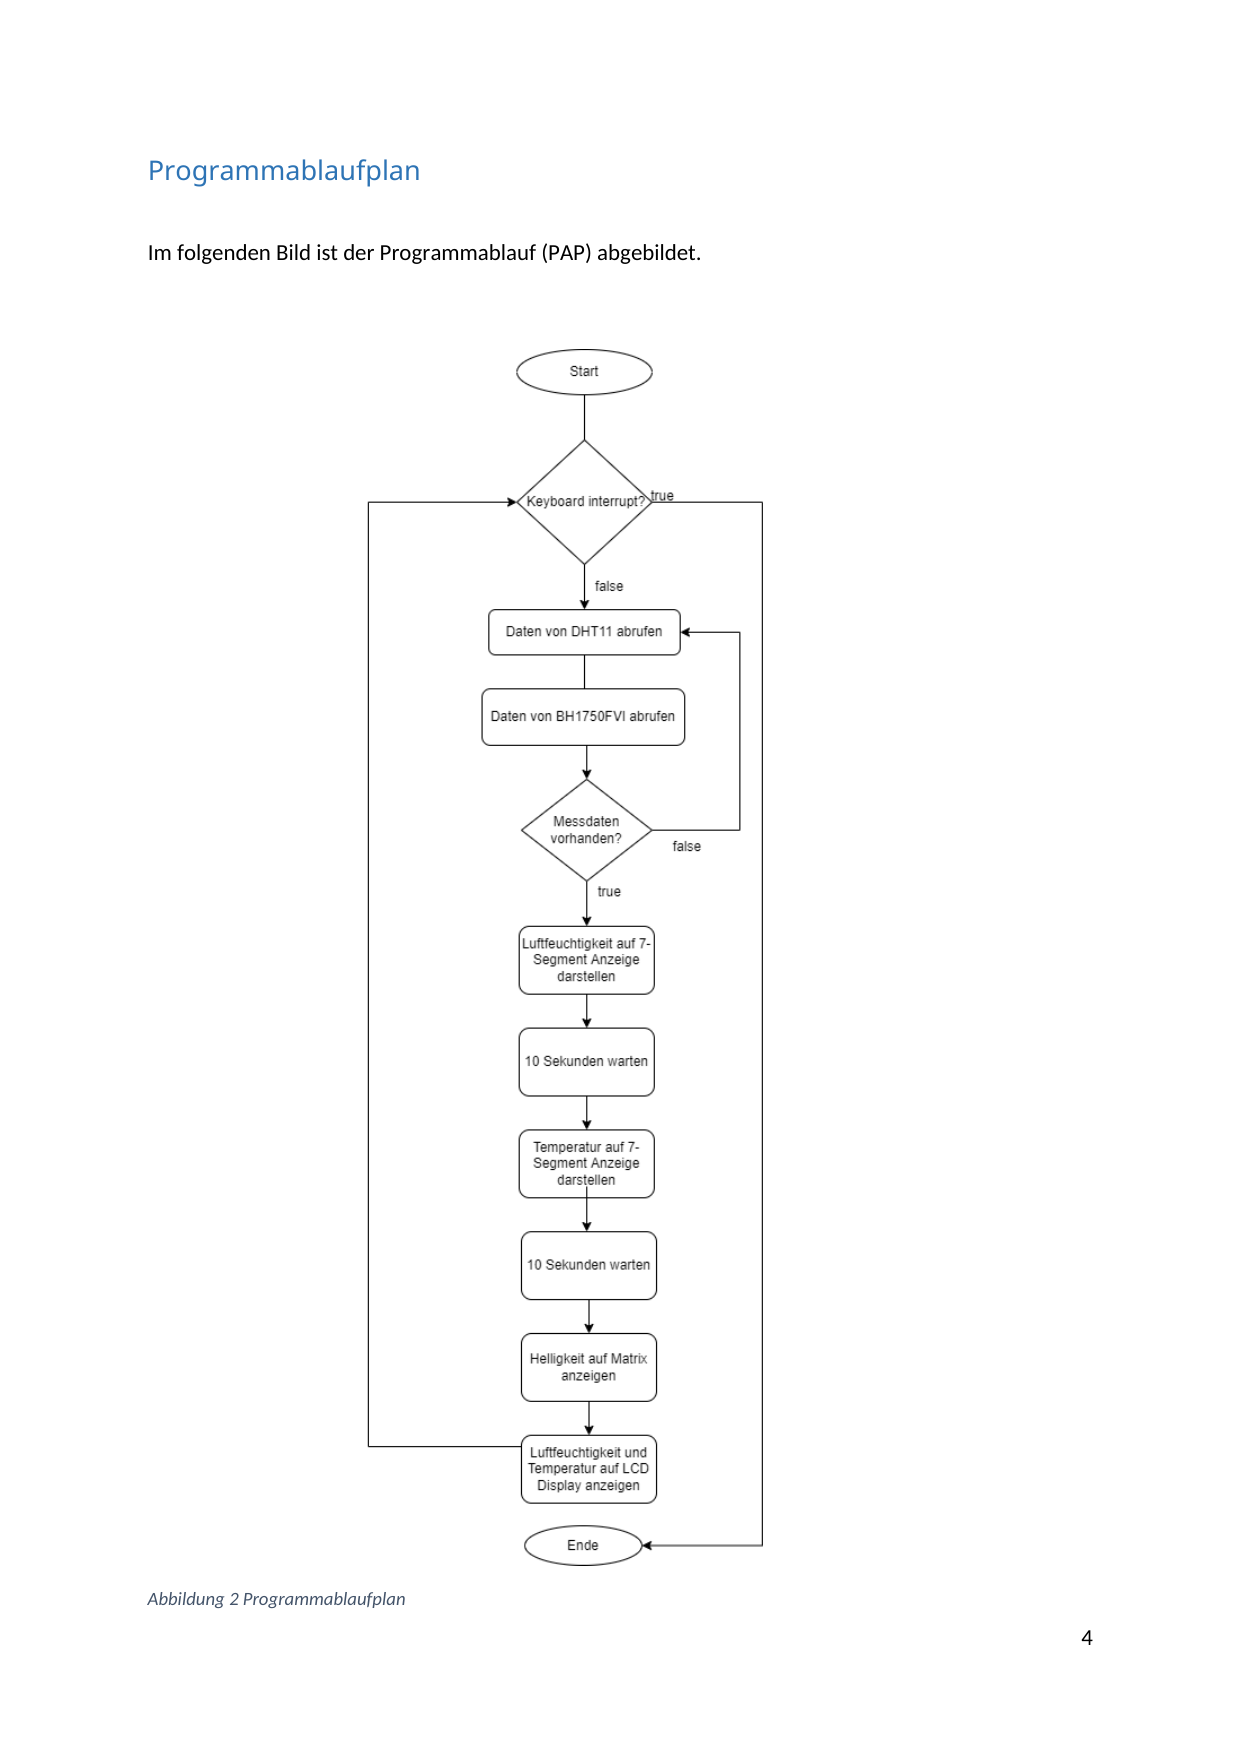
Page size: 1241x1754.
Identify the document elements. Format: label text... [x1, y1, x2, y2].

text Im folgenden Bild ist der Programmablauf (PAP) abgebildet. [148, 238, 1093, 266]
subtitle Programmablaufplan [148, 152, 1093, 189]
picture [361, 349, 772, 1566]
